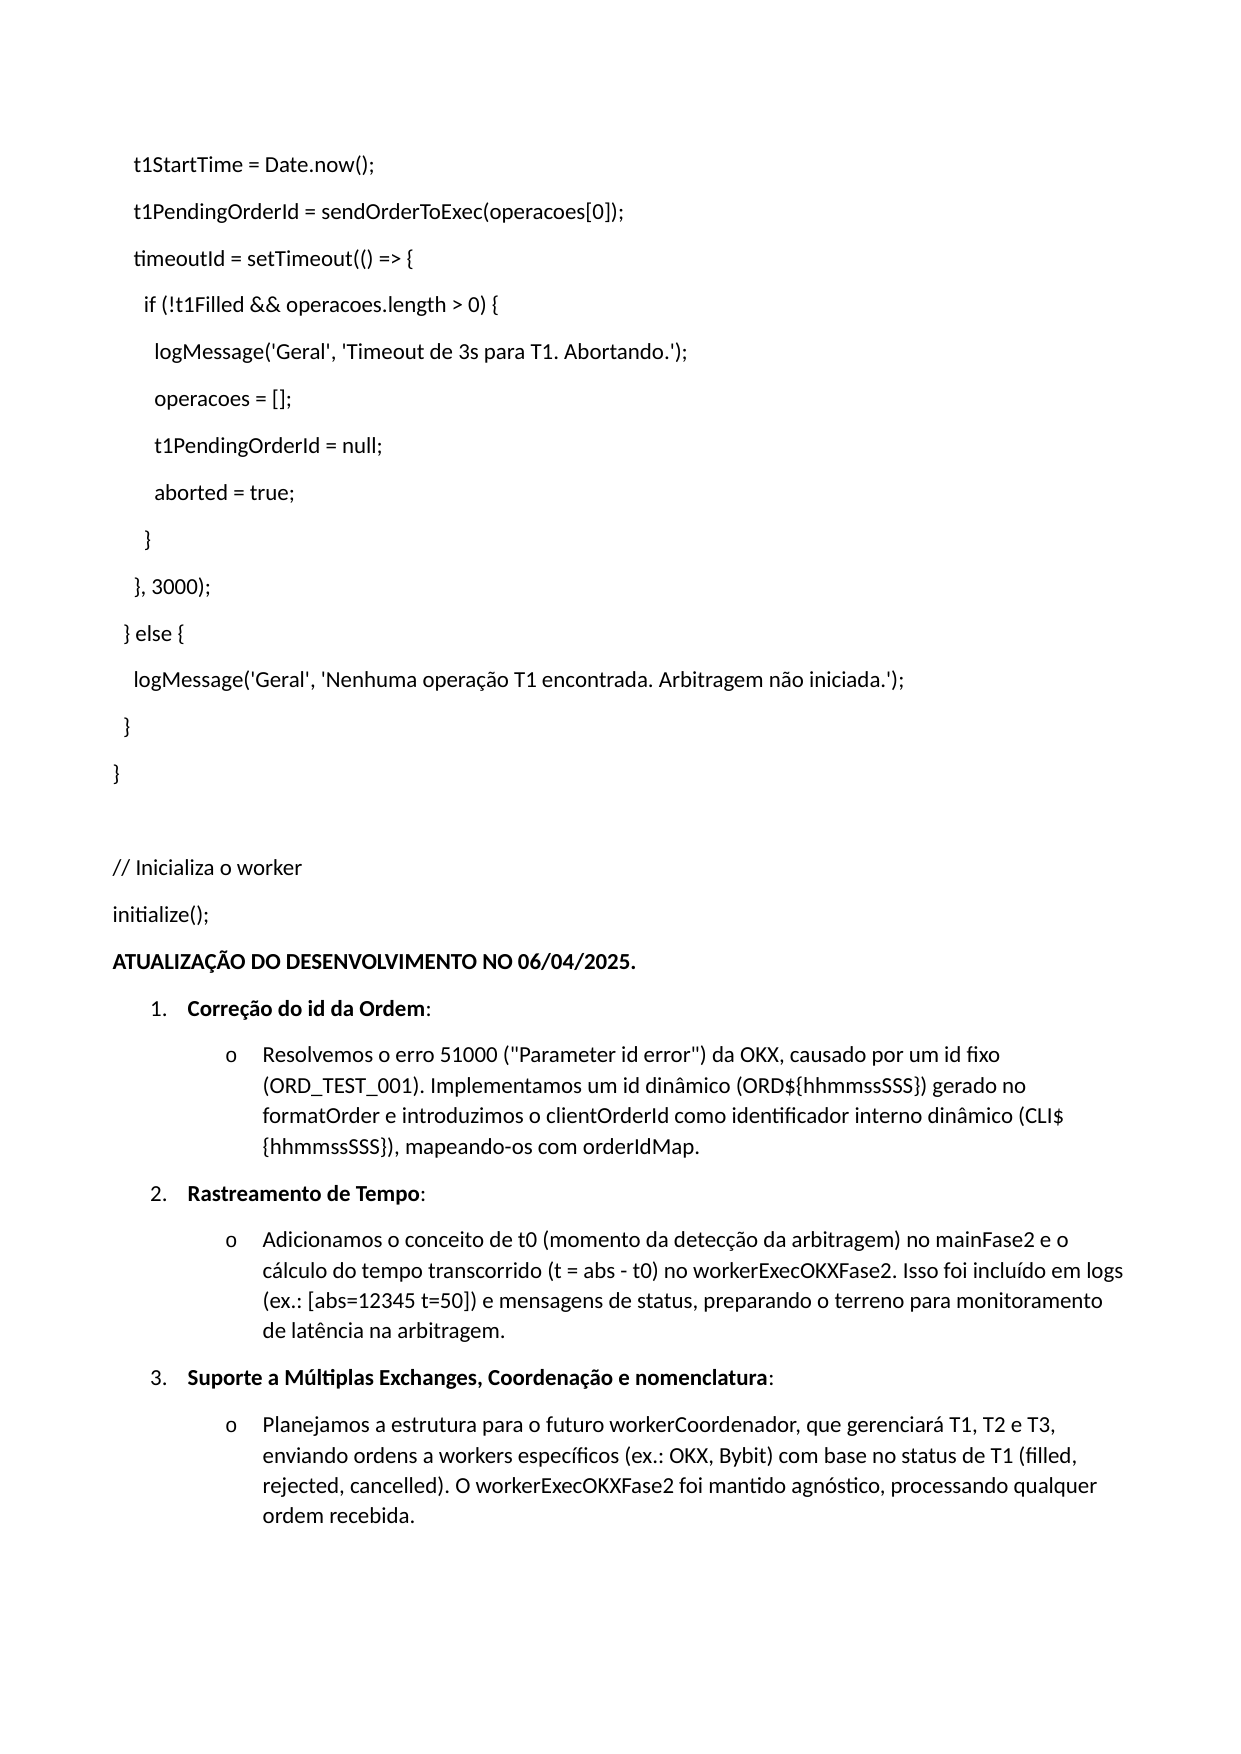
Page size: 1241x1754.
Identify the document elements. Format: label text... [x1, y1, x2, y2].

text operacoes = []; [112, 384, 1128, 412]
text } else { [112, 619, 1128, 647]
text initialize(); [112, 900, 1128, 928]
text t1PendingOrderId = null; [112, 431, 1128, 459]
list Correção do id da Ordem: [150, 994, 1128, 1022]
text aborted = true; [112, 478, 1128, 506]
list Rastreamento de Tempo: [150, 1179, 1128, 1207]
list Planejamos a estrutura para o futuro workerCoordenador, que gerenciará T1, T2 e T3, enviando ordens a workers específicos (ex.: OKX, Bybit) com base no status de T1 (filled, rejected, cancelled). O workerExecOKXFase2 foi mantido agnóstico, processando qualquer ordem recebida. [225, 1410, 1128, 1529]
list Resolvemos o erro 51000 ("Parameter id error") da OKX, causado por um id fixo (ORD_TEST_001). Implementamos um id dinâmico (ORD${hhmmssSSS}) gerado no formatOrder e introduzimos o clientOrderId como identificador interno dinâmico (CLI${hhmmssSSS}), mapeando-os com orderIdMap. [225, 1041, 1128, 1160]
text t1StartTime = Date.now(); [112, 150, 1128, 178]
text } [112, 525, 1128, 553]
text } [112, 712, 1128, 741]
text logMessage('Geral', 'Nenhuma operação T1 encontrada. Arbitragem não iniciada.'); [112, 666, 1128, 694]
list Suporte a Múltiplas Exchanges, Coordenação e nomenclatura: [150, 1363, 1128, 1392]
text // Inicializa o worker [112, 853, 1128, 881]
text t1PendingOrderId = sendOrderToExec(operacoes[0]); [112, 197, 1128, 225]
text ATUALIZAÇÃO DO DESENVOLVIMENTO NO 06/04/2025. [112, 947, 1128, 975]
list Adicionamos o conceito de t0 (momento da detecção da arbitragem) no mainFase2 e o cálculo do tempo transcorrido (t = abs - t0) no workerExecOKXFase2. Isso foi incluído em logs (ex.: [abs=12345 t=50]) e mensagens de status, preparando o terreno para monitoramento de latência na arbitragem. [225, 1226, 1128, 1345]
text logMessage('Geral', 'Timeout de 3s para T1. Abortando.'); [112, 337, 1128, 366]
text }, 3000); [112, 572, 1128, 600]
text timeoutId = setTimeout(() => { [112, 244, 1128, 272]
text if (!t1Filled && operacoes.length > 0) { [112, 291, 1128, 319]
text } [112, 759, 1128, 787]
